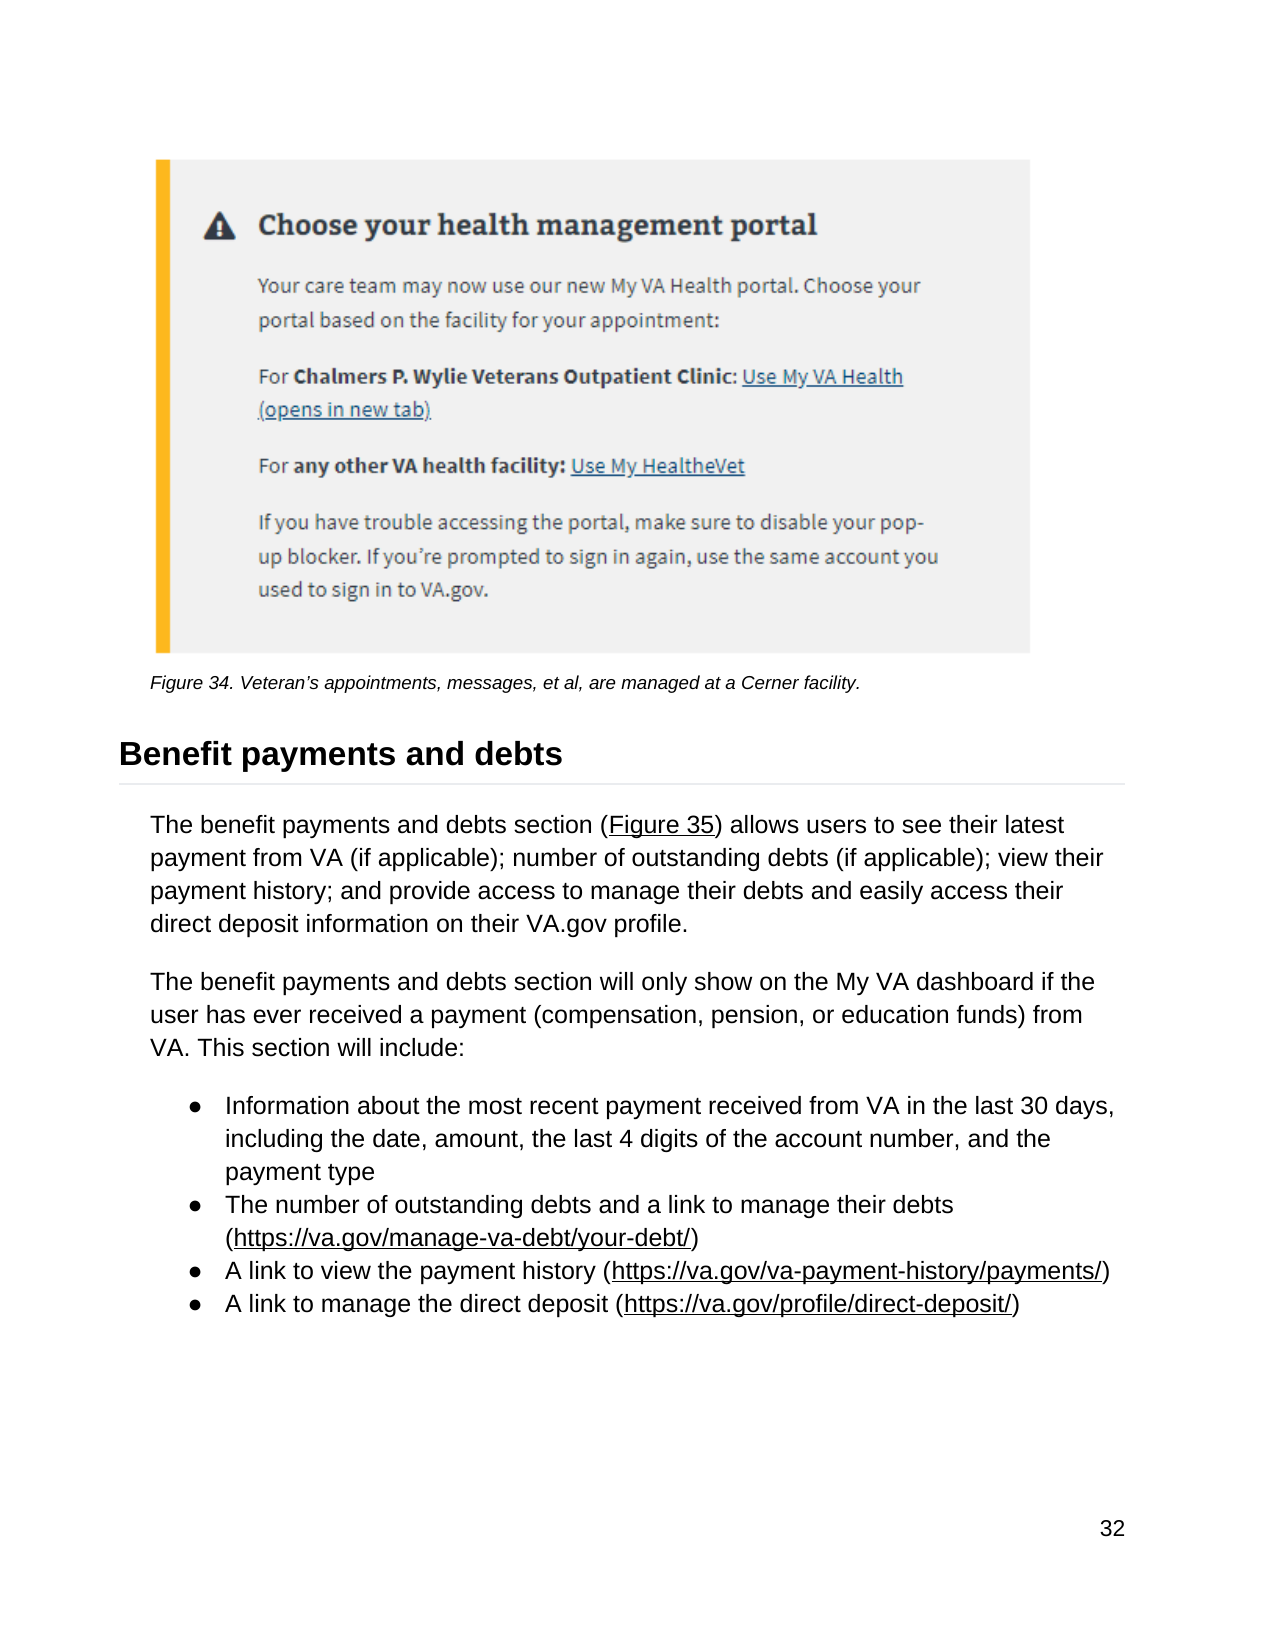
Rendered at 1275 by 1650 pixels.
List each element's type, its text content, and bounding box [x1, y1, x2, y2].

text The benefit payments and debts section will only show on the My VA dashboard if the user has ever received a payment (compensation, pension, or education funds) from VA. This section will include: [150, 967, 1125, 1062]
list Information about the most recent payment received from VA in the last 30 days, including the date, amount, the last 4 digits of the account number, and the payment type [187, 1091, 1125, 1186]
list A link to view the payment history (https://va.gov/va-payment-history/payments/) [187, 1256, 1125, 1285]
subtitle Benefit payments and debts [119, 734, 1125, 783]
list A link to manage the direct deposit (https://va.gov/profile/direct-deposit/) [187, 1289, 1125, 1318]
text The benefit payments and debts section (Figure 35) allows users to see their latest payment from VA (if applicable); number of outstanding debts (if applicable); view their payment history; and provide access to manage their debts and easily access their direct deposit information on their VA.gov profile. [150, 810, 1125, 937]
picture [150, 150, 1049, 669]
list The number of outstanding debts and a link to manage their debts (https://va.gov/manage-va-debt/your-debt/) [187, 1190, 1125, 1252]
